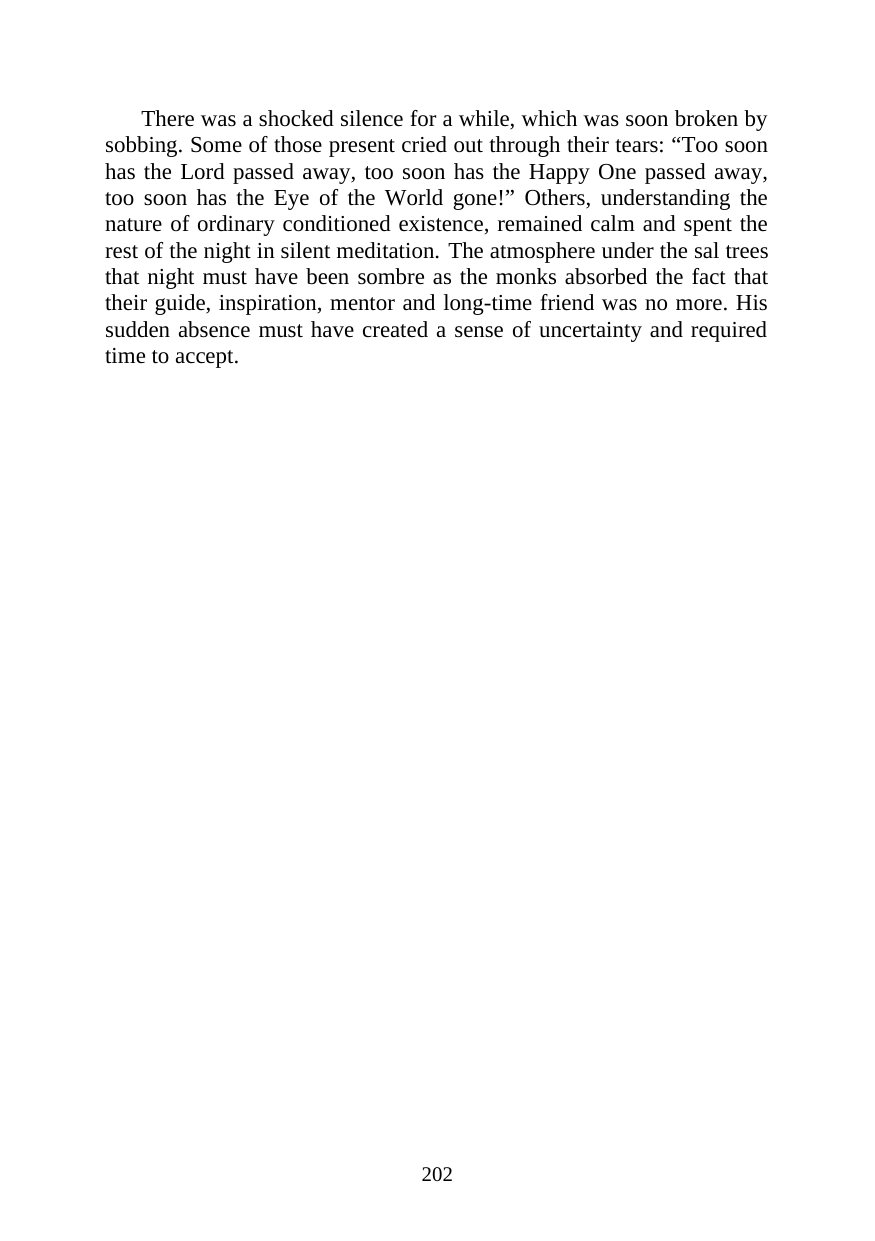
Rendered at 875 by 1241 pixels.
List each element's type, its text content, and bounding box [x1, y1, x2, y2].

text There was a shocked silence for a while, which was soon broken by sobbing. Some of those present cried out through their tears: “Too soon has the Lord passed away, too soon has the Happy One passed away, too soon has the Eye of the World gone!” Others, understanding the nature of ordinary conditioned existence, remained calm and spent the rest of the night in silent meditation. The atmosphere under the sal trees that night must have been sombre as the monks absorbed the fact that their guide, inspiration, mentor and long-time friend was no more. His sudden absence must have created a sense of uncertainty and required time to accept. [105, 105, 769, 368]
